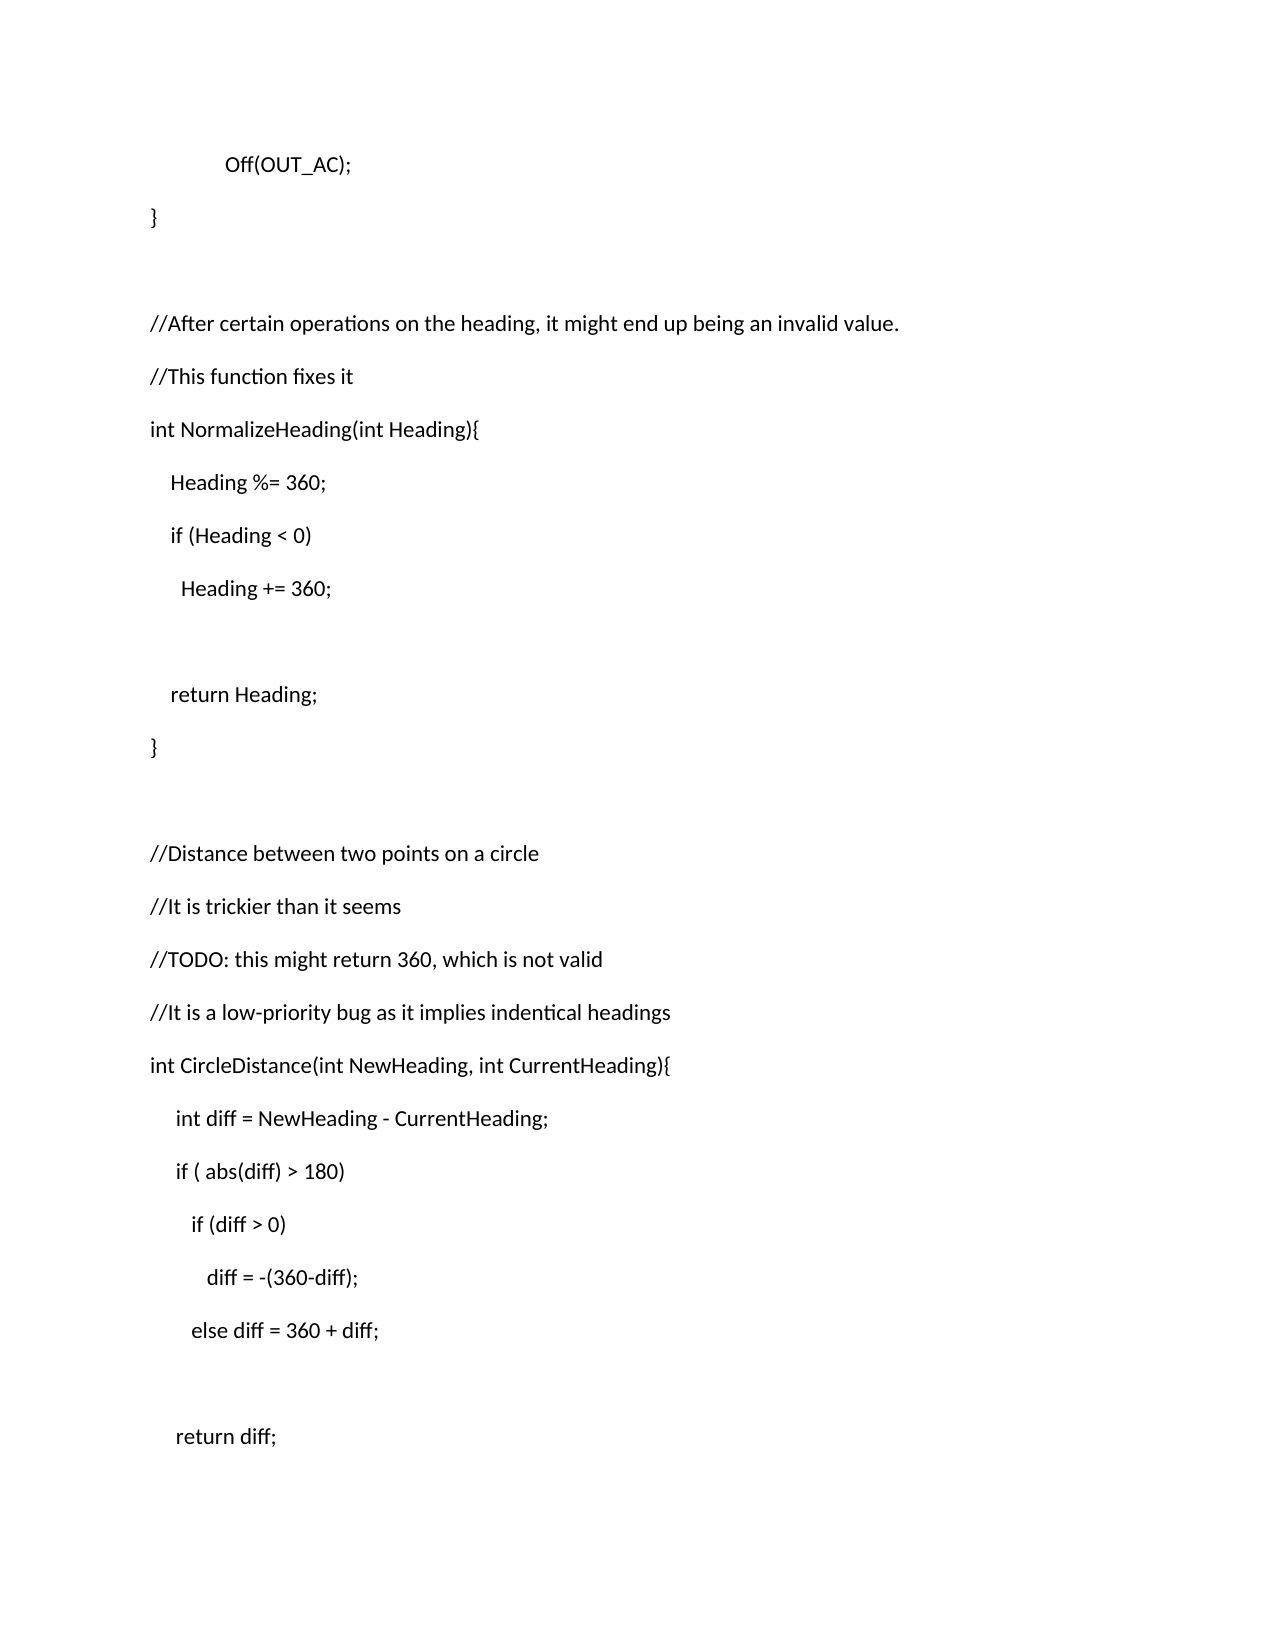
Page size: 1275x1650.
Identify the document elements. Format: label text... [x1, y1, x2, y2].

text if ( abs(diff) > 180) [150, 1157, 1125, 1185]
text //After certain operations on the heading, it might end up being an invalid value. [150, 309, 1125, 337]
text return Heading; [150, 680, 1125, 708]
text if (diff > 0) [150, 1210, 1125, 1238]
text //Distance between two points on a circle [150, 839, 1125, 867]
text //It is trickier than it seems [150, 892, 1125, 920]
text //This function fixes it [150, 362, 1125, 390]
text Heading += 360; [150, 574, 1125, 602]
text Heading %= 360; [150, 468, 1125, 496]
text else diff = 360 + diff; [150, 1316, 1125, 1344]
text Off(OUT_AC); [150, 150, 1125, 178]
text } [150, 203, 1125, 231]
text int CircleDistance(int NewHeading, int CurrentHeading){ [150, 1051, 1125, 1079]
text diff = -(360-diff); [150, 1263, 1125, 1291]
text int diff = NewHeading - CurrentHeading; [150, 1104, 1125, 1132]
text //It is a low-priority bug as it implies indentical headings [150, 998, 1125, 1026]
text } [150, 733, 1125, 761]
text int NormalizeHeading(int Heading){ [150, 415, 1125, 443]
text if (Heading < 0) [150, 521, 1125, 549]
text //TODO: this might return 360, which is not valid [150, 945, 1125, 973]
text return diff; [150, 1422, 1125, 1451]
